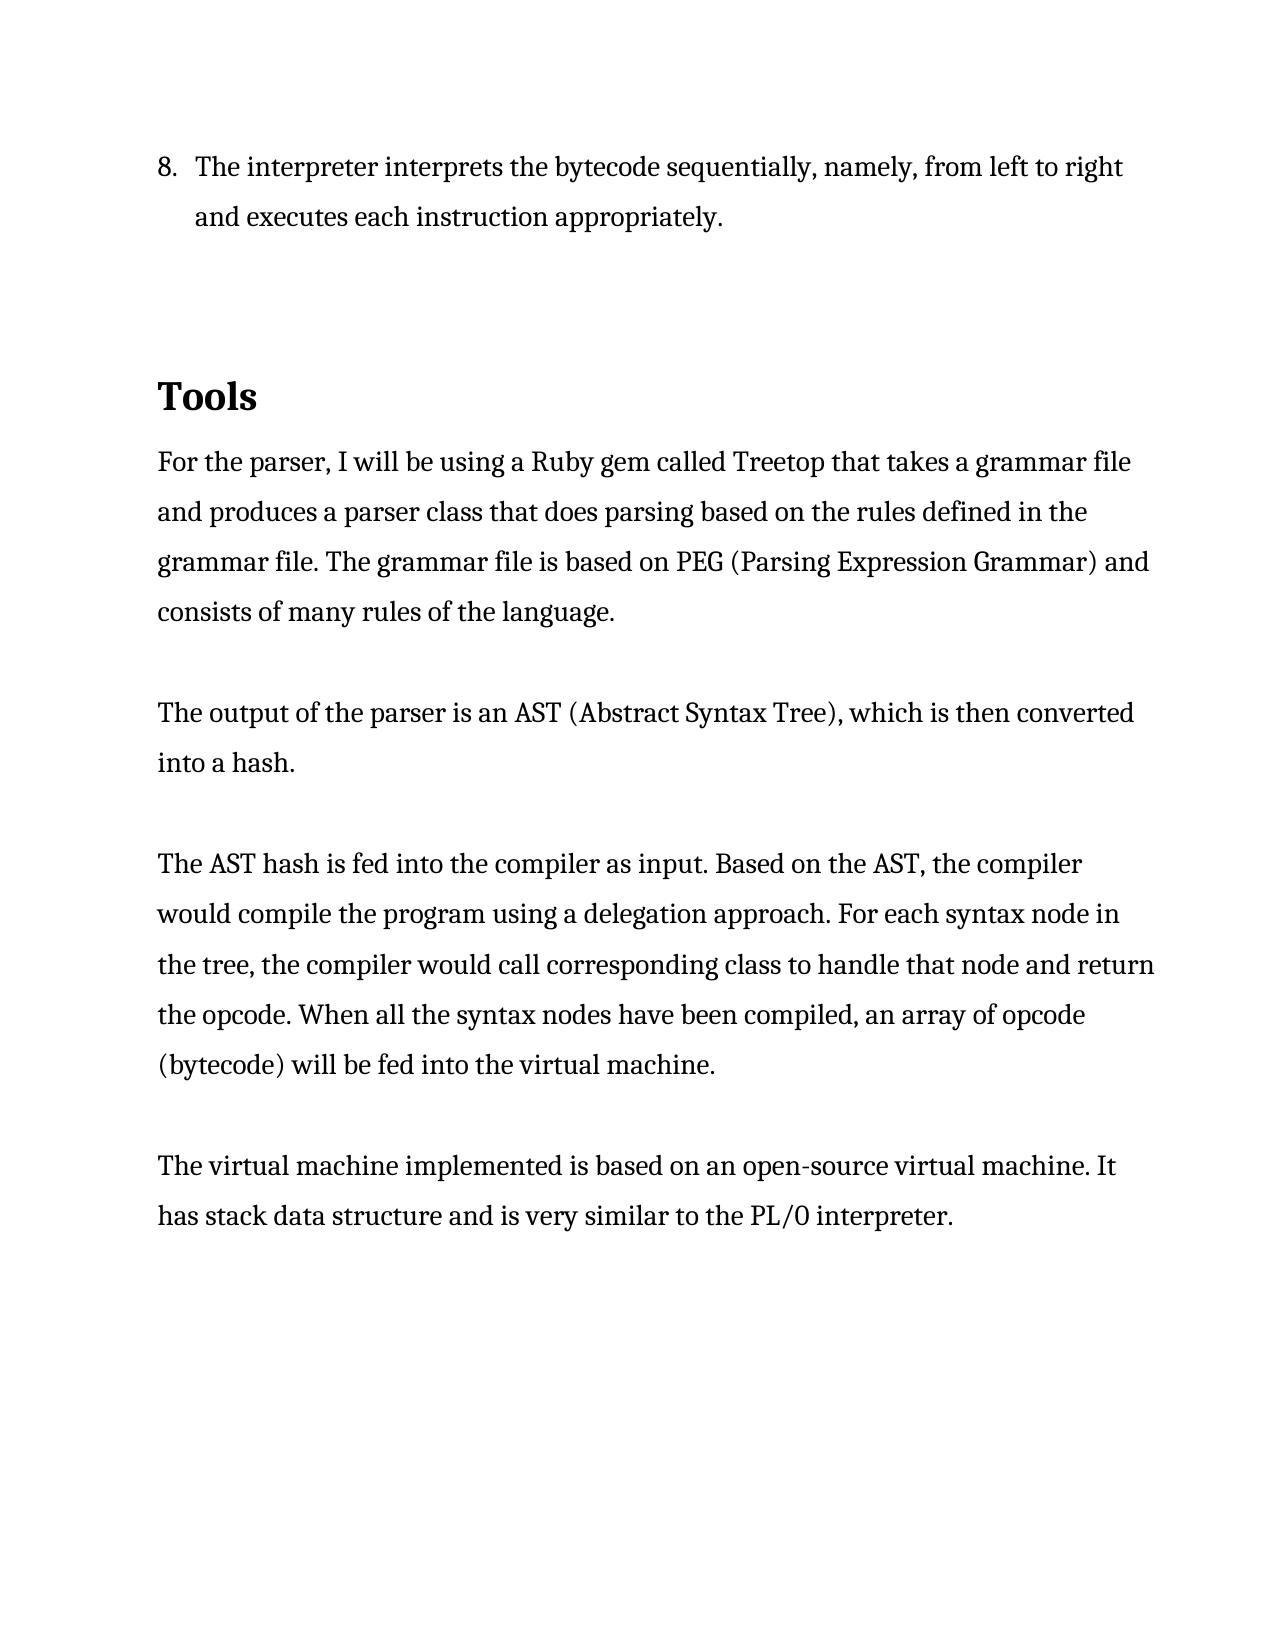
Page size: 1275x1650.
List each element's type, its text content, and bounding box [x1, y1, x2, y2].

text The output of the parser is an AST (Abstract Syntax Tree), which is then converted into a hash. [157, 696, 1162, 780]
text Tools [157, 373, 1162, 421]
list The interpreter interprets the bytecode sequentially, namely, from left to right and executes each instruction appropriately. [157, 150, 1162, 234]
text The AST hash is fed into the compiler as input. Based on the AST, the compiler would compile the program using a delegation approach. For each syntax node in the tree, the compiler would call corresponding class to handle that node and return the opcode. When all the syntax nodes have been compiled, an array of opcode (bytecode) will be fed into the virtual machine. [157, 847, 1162, 1082]
text The virtual machine implemented is based on an open-source virtual machine. It has stack data structure and is very similar to the PL/0 interpreter. [157, 1149, 1162, 1233]
text For the parser, I will be using a Ruby gem called Treetop that takes a grammar file and produces a parser class that does parsing based on the rules defined in the grammar file. The grammar file is based on PEG (Parsing Expression Grammar) and consists of many rules of the language. [157, 445, 1162, 629]
